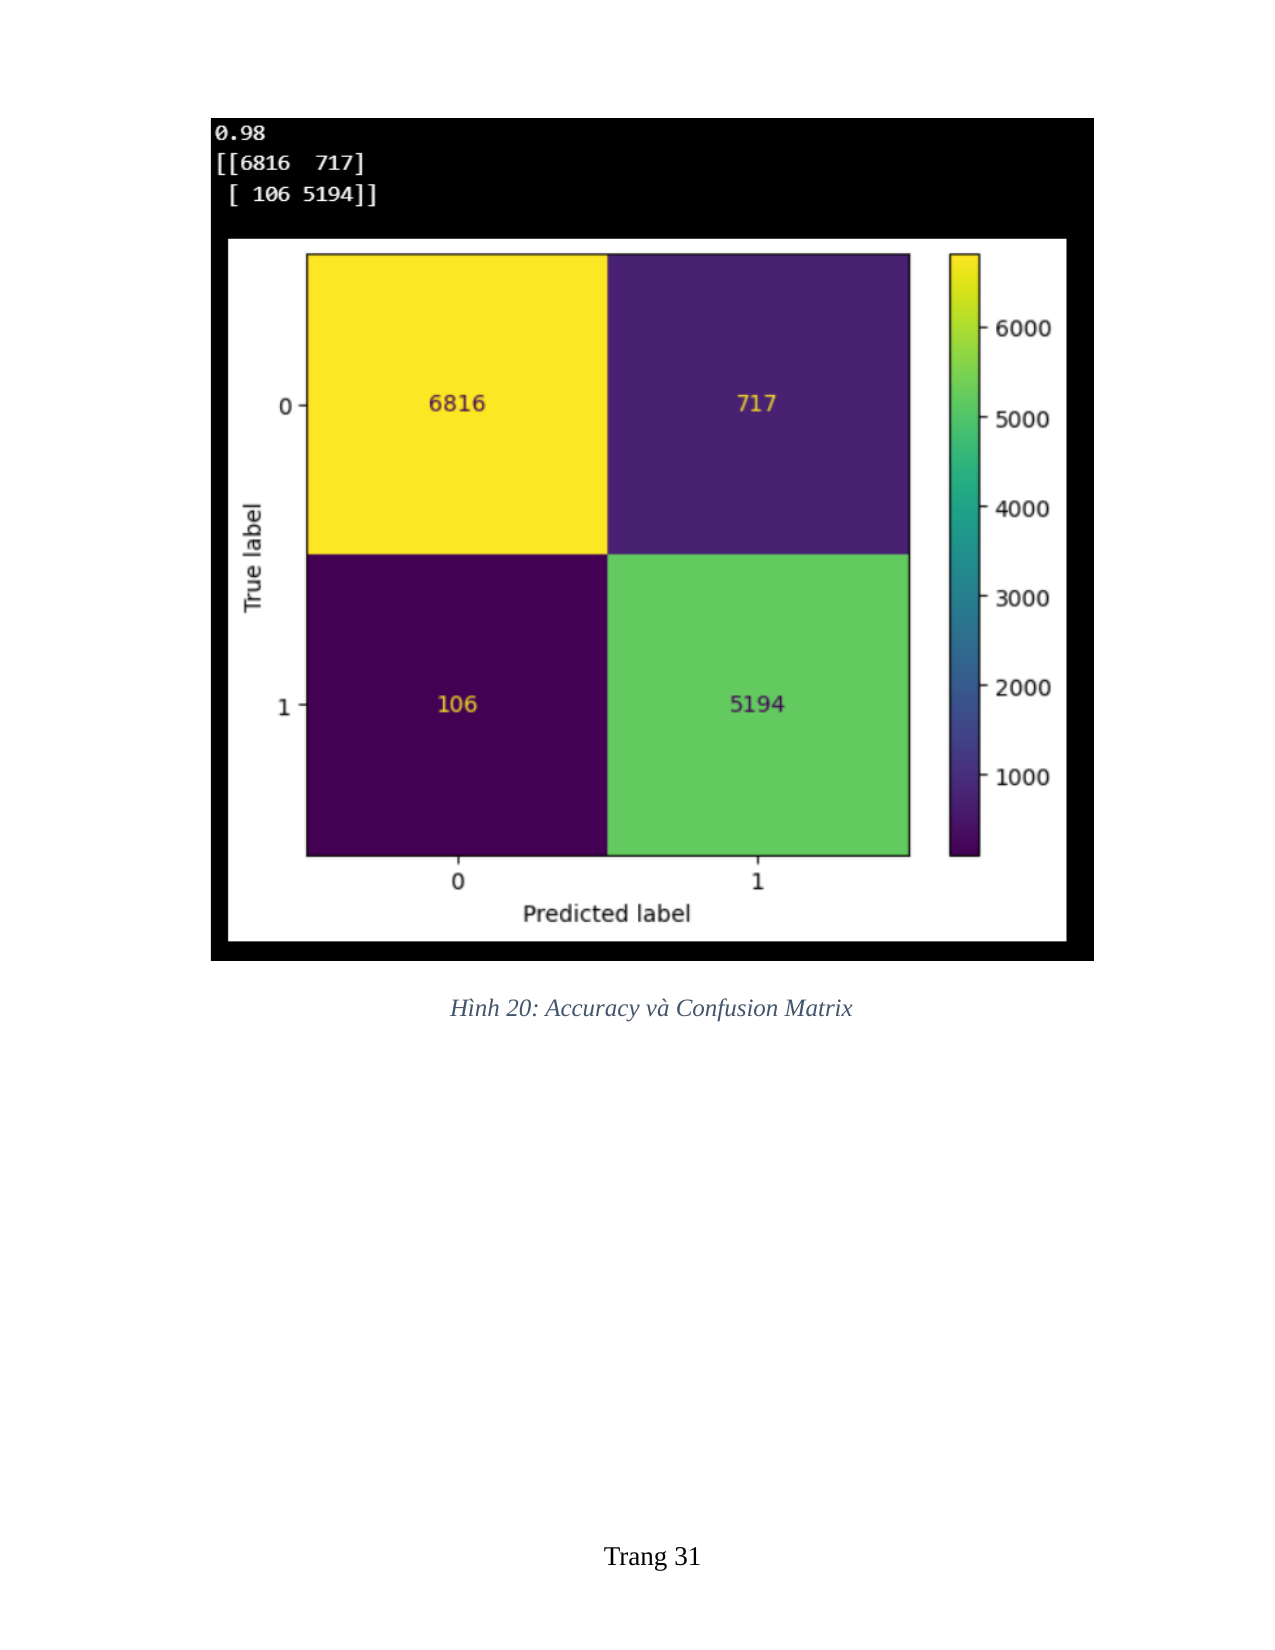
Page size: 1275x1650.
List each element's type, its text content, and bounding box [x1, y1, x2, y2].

picture [210, 118, 1094, 961]
